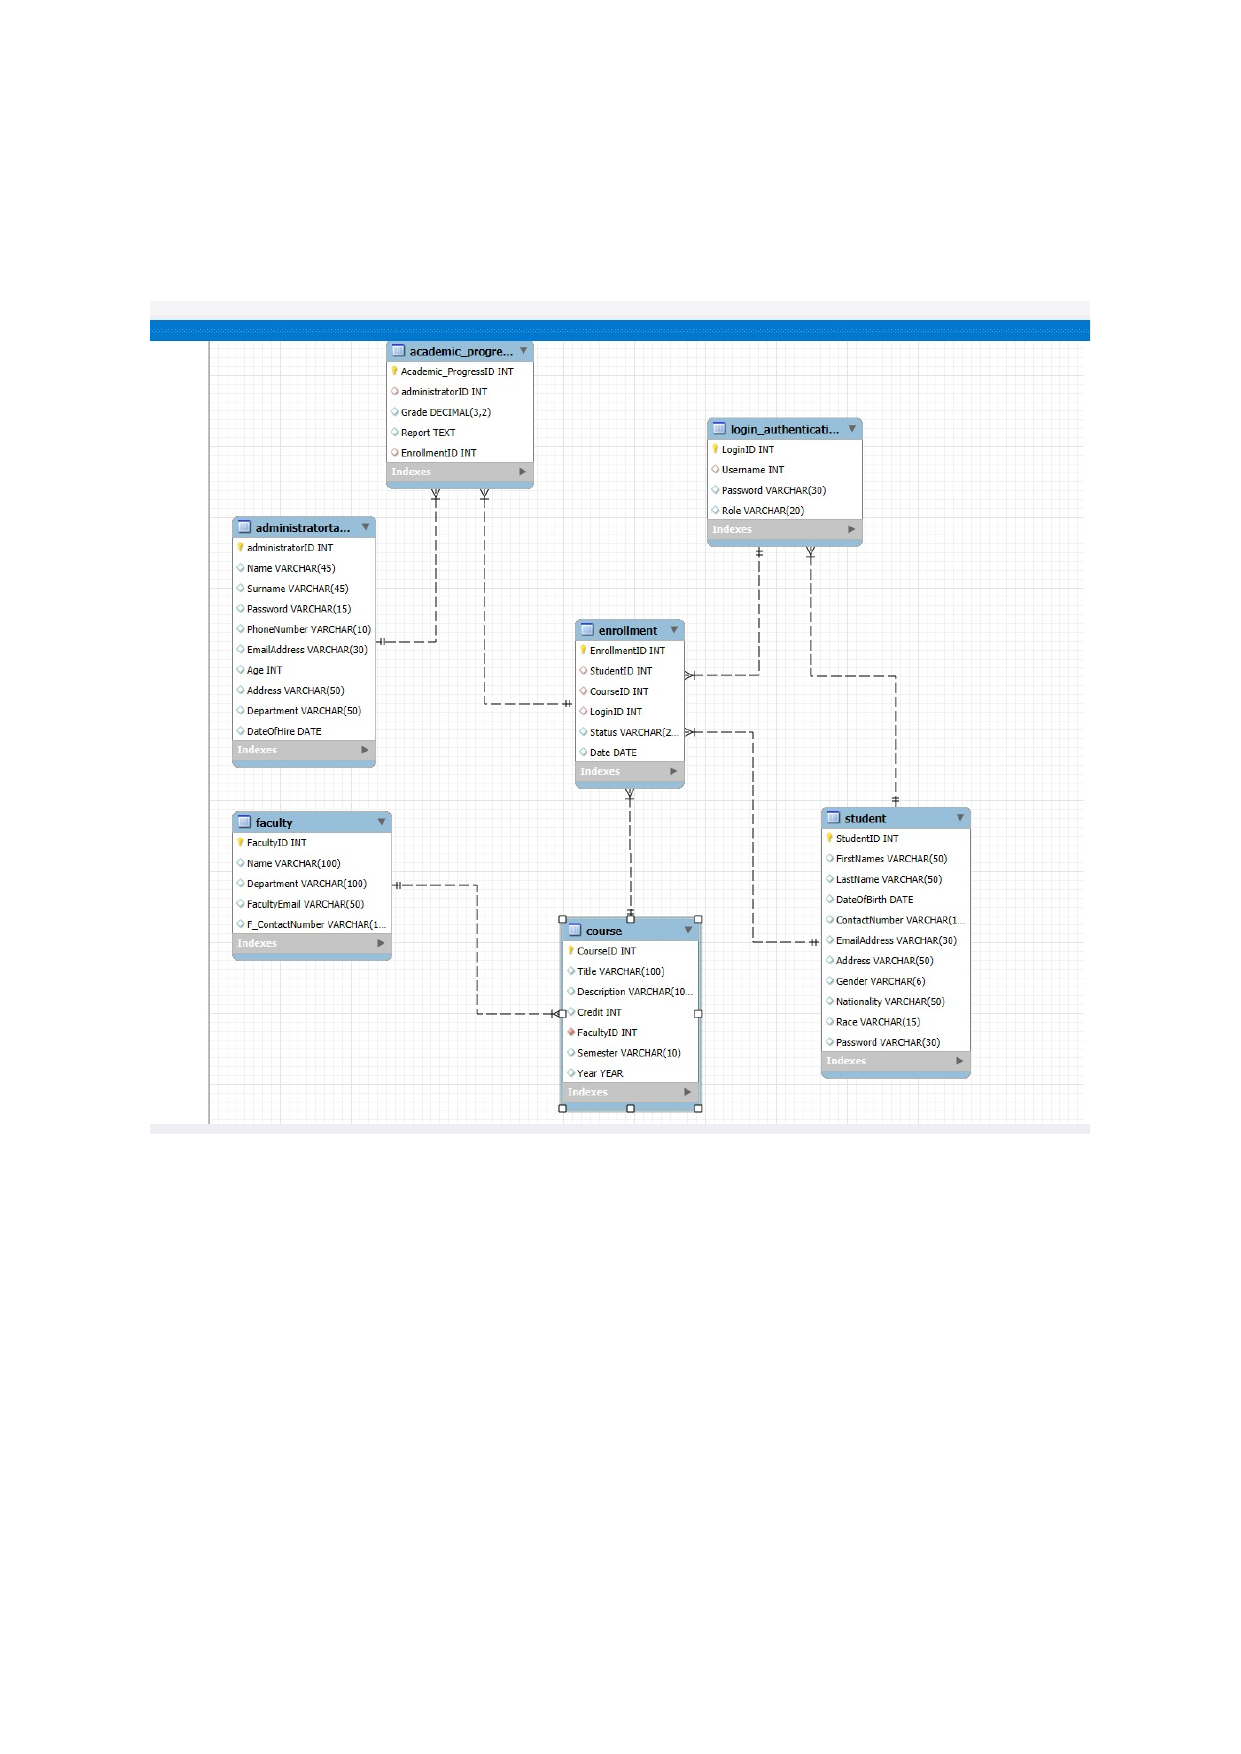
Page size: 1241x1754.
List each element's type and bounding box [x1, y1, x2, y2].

picture [150, 301, 1091, 1134]
